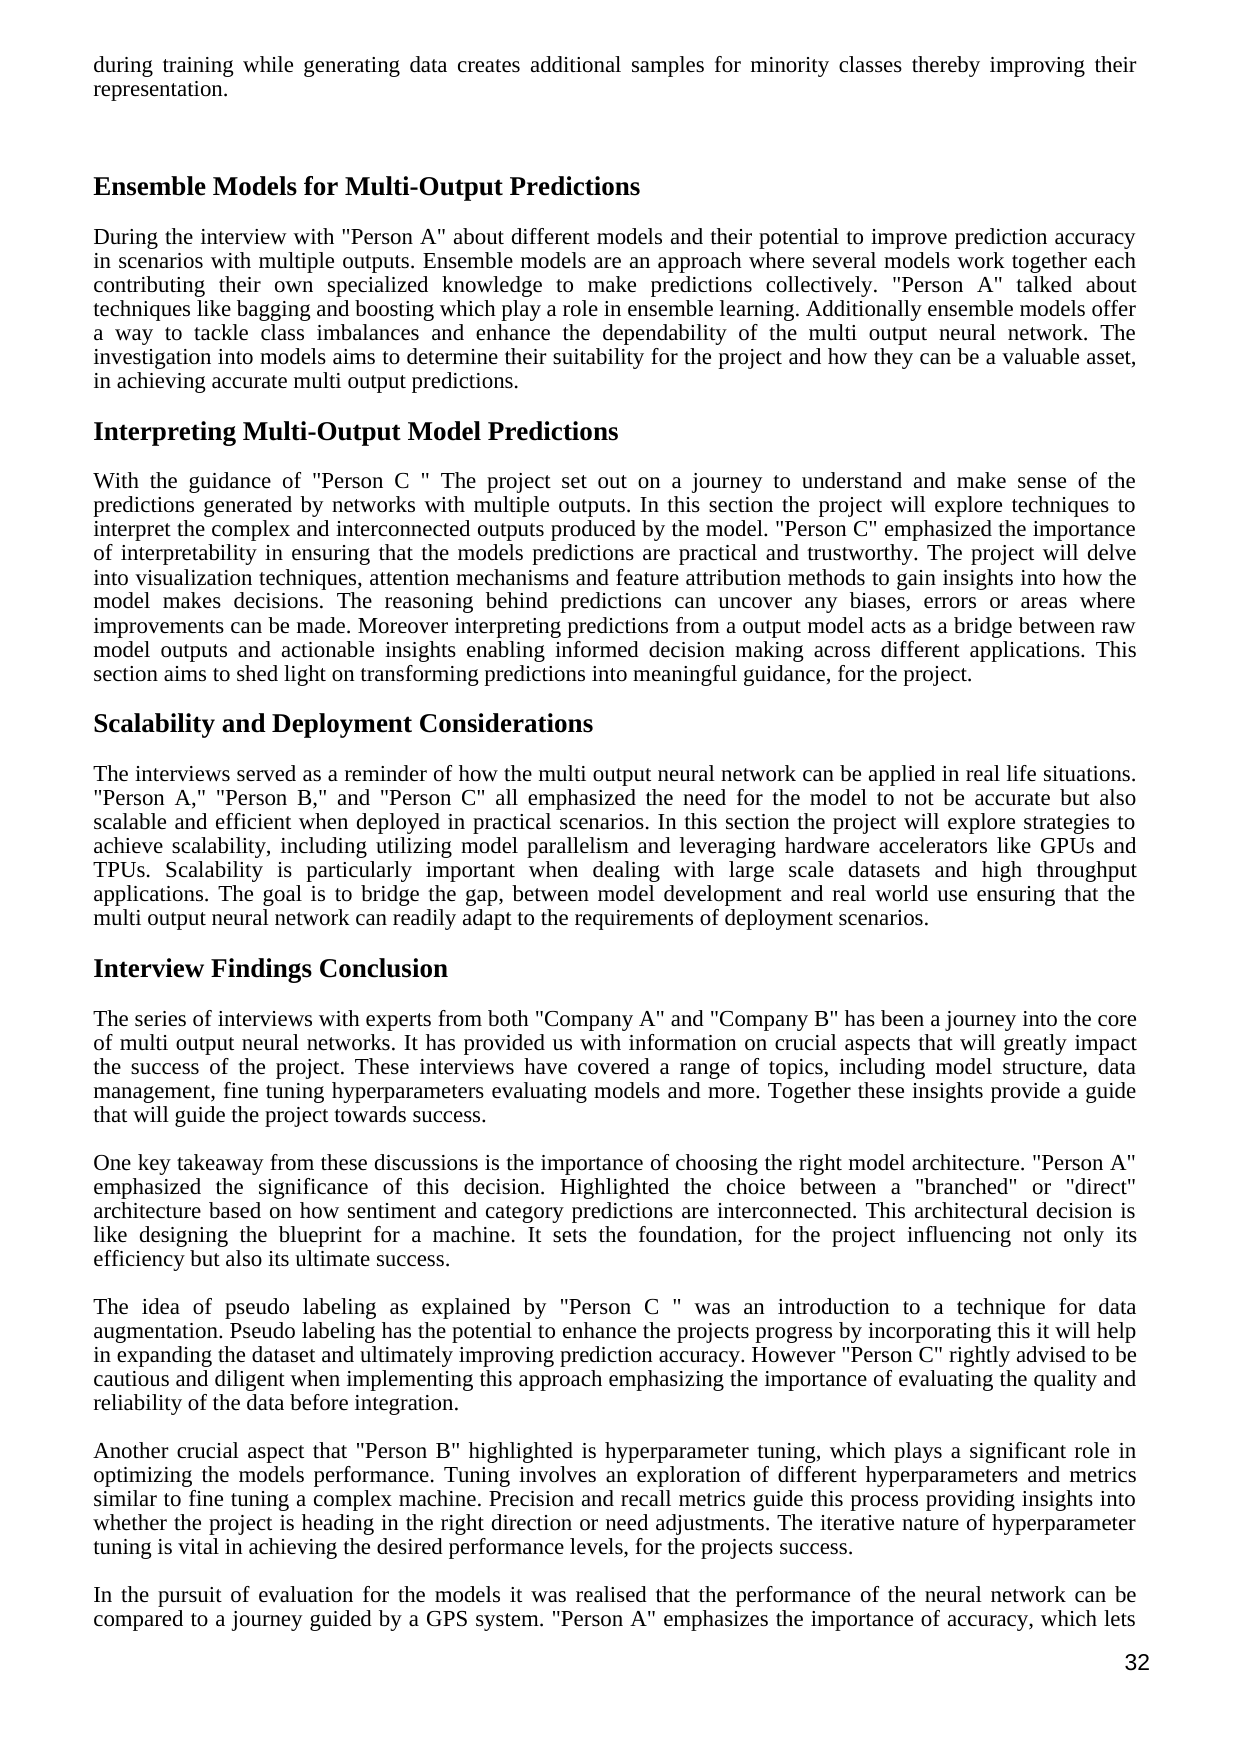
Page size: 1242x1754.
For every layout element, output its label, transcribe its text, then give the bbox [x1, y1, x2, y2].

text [93, 53, 1138, 101]
text With the guidance of "Person C " The project set out on a journey to understand and make sense of the predictions generated by networks with multiple outputs. In this section the project will explore techniques to interpret the complex and interconnected outputs produced by the model. "Person C" emphasized the importance of interpretability in ensuring that the models predictions are practical and trustworthy. The project will delve into visualization techniques, attention mechanisms and feature attribution methods to gain insights into how the model makes decisions. The reasoning behind predictions can uncover any biases, errors or areas where improvements can be made. Moreover interpreting predictions from a output model acts as a bridge between raw model outputs and actionable insights enabling informed decision making across different applications. This section aims to shed light on transforming predictions into meaningful guidance, for the project. [93, 470, 1138, 686]
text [93, 1584, 1138, 1632]
text Scalability and Deployment Considerations [93, 710, 1138, 738]
text The interviews served as a reminder of how the multi output neural network can be applied in real life situations. "Person A," "Person B," and "Person C" all emphasized the need for the model to not be accurate but also scalable and efficient when deployed in practical scenarios. In this section the project will explore strategies to achieve scalability, including utilizing model parallelism and leveraging hardware accelerators like GPUs and TPUs. Scalability is particularly important when dealing with large scale datasets and high throughput applications. The goal is to bridge the gap, between model development and real world use ensuring that the multi output neural network can readily adapt to the requirements of deployment scenarios. [93, 762, 1138, 931]
text One key takeaway from these discussions is the importance of choosing the right model architecture. "Person A" emphasized the significance of this decision. Highlighted the choice between a "branched" or "direct" architecture based on how sentiment and category predictions are interconnected. This architectural decision is like designing the blueprint for a machine. It sets the foundation, for the project influencing not only its efficiency but also its ultimate success. [93, 1151, 1138, 1271]
text During the interview with "Person A" about different models and their potential to improve prediction accuracy in scenarios with multiple outputs. Ensemble models are an approach where several models work together each contributing their own specialized knowledge to make predictions collectively. "Person A" talked about techniques like bagging and boosting which play a role in ensemble learning. Additionally ensemble models offer a way to tackle class imbalances and enhance the dependability of the multi output neural network. The investigation into models aims to determine their suitability for the project and how they can be a valuable asset, in achieving accurate multi output predictions. [93, 225, 1138, 393]
text Ensemble Models for Multi-Output Predictions [93, 173, 1138, 201]
text Interview Findings Conclusion [93, 955, 1138, 983]
text The idea of pseudo labeling as explained by "Person C " was an introduction to a technique for data augmentation. Pseudo labeling has the potential to enhance the projects progress by incorporating this it will help in expanding the dataset and ultimately improving prediction accuracy. However "Person C" rightly advised to be cautious and diligent when implementing this approach emphasizing the importance of evaluating the quality and reliability of the data before integration. [93, 1295, 1138, 1416]
text Another crucial aspect that "Person B" highlighted is hyperparameter tuning, which plays a significant role in optimizing the models performance. Tuning involves an exploration of different hyperparameters and metrics similar to fine tuning a complex machine. Precision and recall metrics guide this process providing insights into whether the project is heading in the right direction or need adjustments. The iterative nature of hyperparameter tuning is vital in achieving the desired performance levels, for the projects success. [93, 1439, 1138, 1560]
text Interpreting Multi-Output Model Predictions [93, 417, 1138, 446]
text The series of interviews with experts from both "Company A" and "Company B" has been a journey into the core of multi output neural networks. It has provided us with information on crucial aspects that will greatly impact the success of the project. These interviews have covered a range of topics, including model structure, data management, fine tuning hyperparameters evaluating models and more. Together these insights provide a guide that will guide the project towards success. [93, 1007, 1138, 1127]
